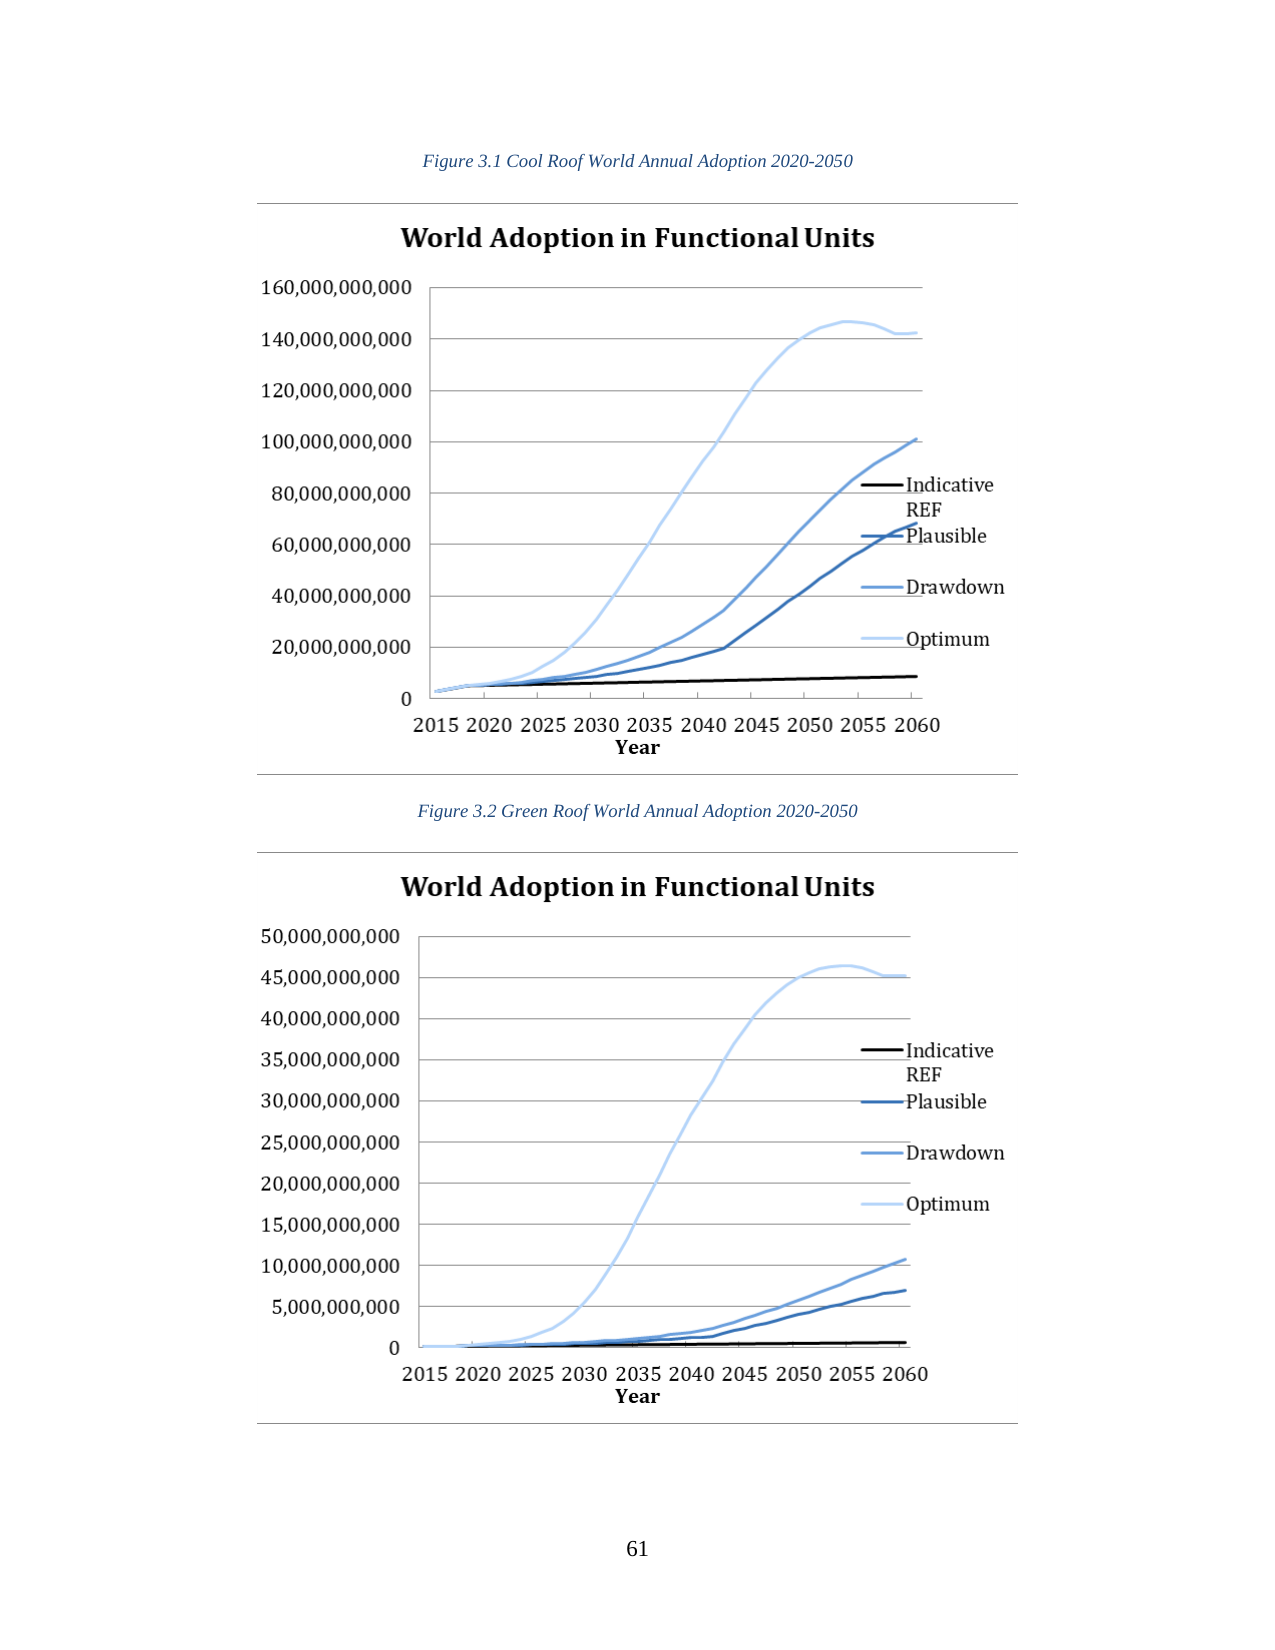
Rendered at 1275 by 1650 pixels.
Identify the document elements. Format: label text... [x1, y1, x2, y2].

text Figure 3.2 Green Roof World Annual Adoption 2020-2050 [150, 800, 1125, 821]
picture [257, 203, 1018, 775]
picture [257, 852, 1018, 1424]
text Figure 3.1 Cool Roof World Annual Adoption 2020-2050 [150, 150, 1125, 172]
